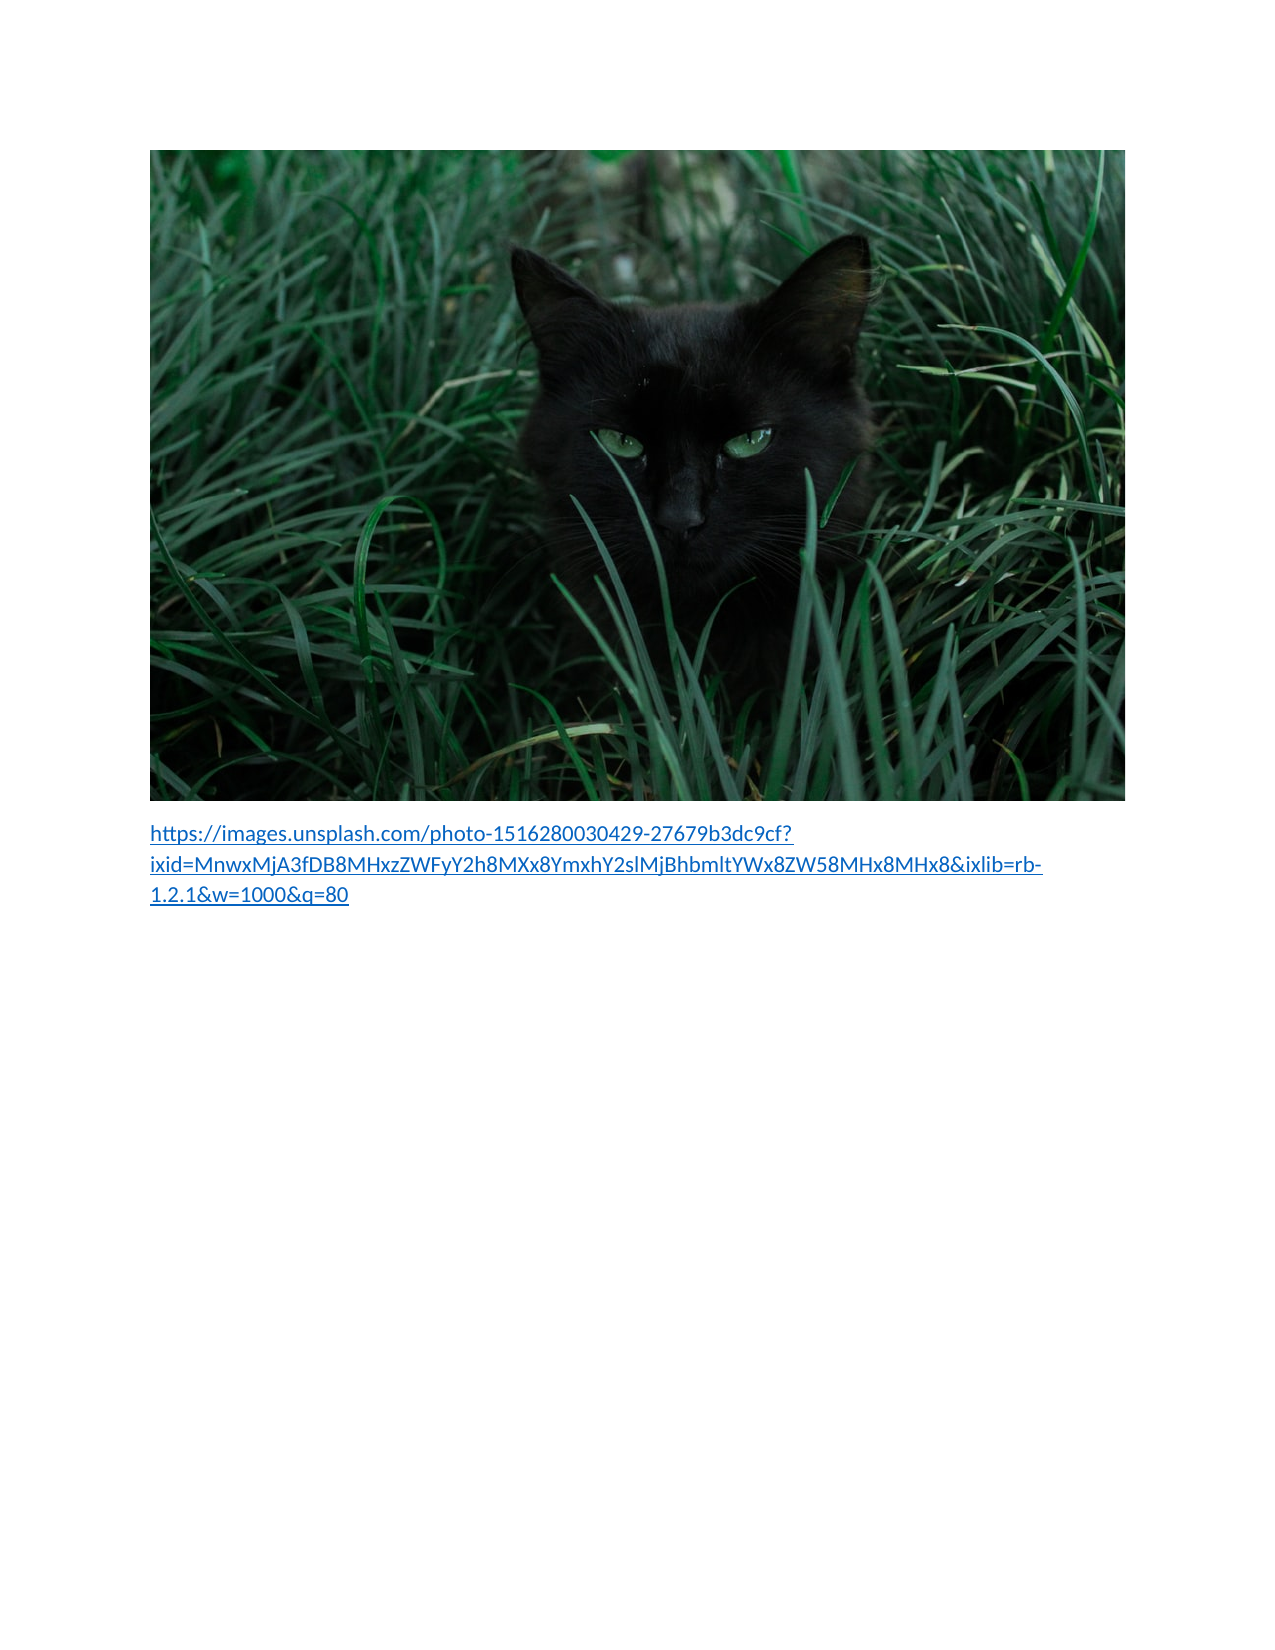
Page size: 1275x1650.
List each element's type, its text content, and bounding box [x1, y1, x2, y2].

text https://images.unsplash.com/photo-1516280030429-27679b3dc9cf?ixid=MnwxMjA3fDB8MHxzZWFyY2h8MXx8YmxhY2slMjBhbmltYWx8ZW58MHx8MHx8&ixlib=rb-1.2.1&w=1000&q=80 [150, 819, 1125, 908]
picture [150, 150, 1125, 801]
